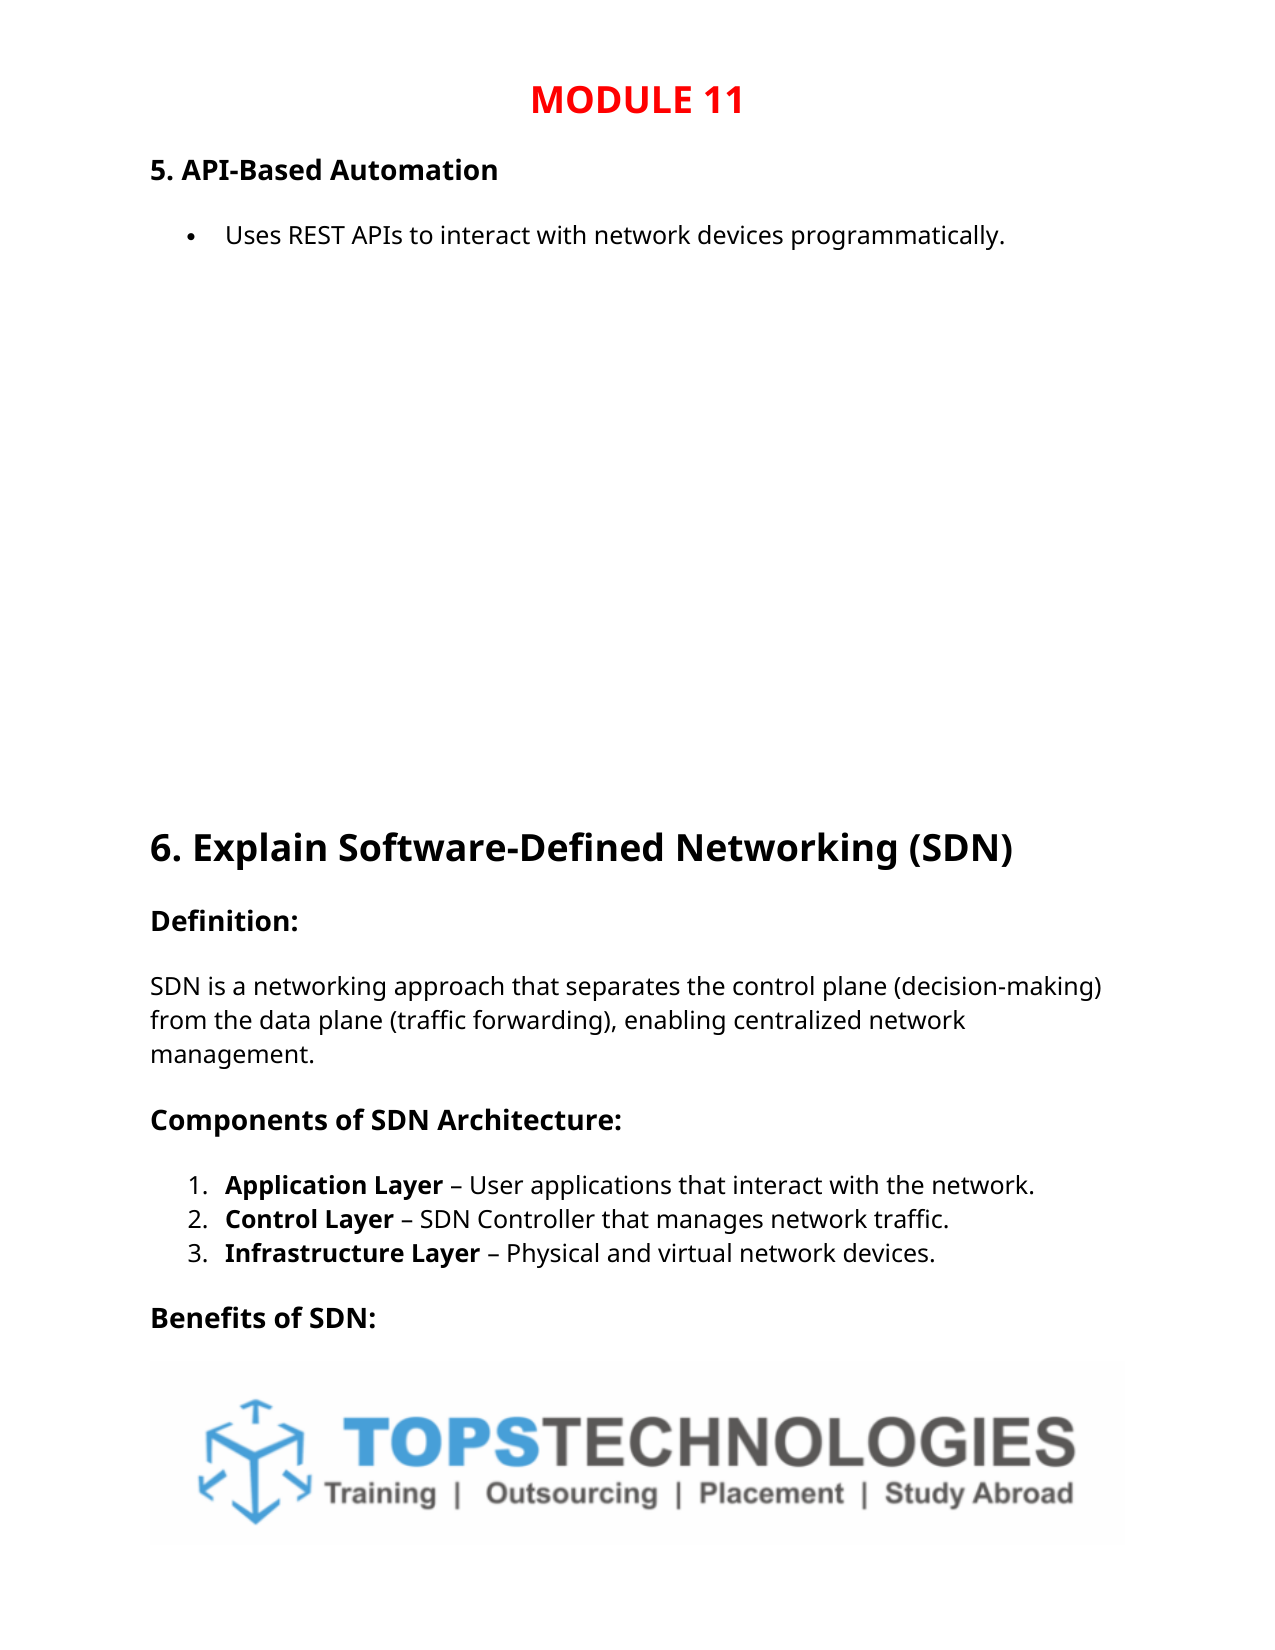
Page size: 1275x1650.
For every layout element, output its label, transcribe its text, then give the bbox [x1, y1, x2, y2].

text Components of SDN Architecture: [150, 1100, 1125, 1138]
text Definition: [150, 901, 1125, 939]
text 5. API-Based Automation [150, 150, 1125, 188]
picture [150, 1361, 1125, 1545]
list Uses REST APIs to interact with network devices programmatically. [187, 217, 1125, 252]
text SDN is a networking approach that separates the control plane (decision-making) from the data plane (traffic forwarding), enabling centralized network management. [150, 968, 1125, 1071]
list Application Layer – User applications that interact with the network. [187, 1167, 1125, 1201]
text 6. Explain Software-Defined Networking (SDN) [150, 821, 1125, 872]
text Benefits of SDN: [150, 1299, 1125, 1337]
list Infrastructure Layer – Physical and virtual network devices. [187, 1236, 1125, 1269]
list Control Layer – SDN Controller that manages network traffic. [187, 1201, 1125, 1236]
